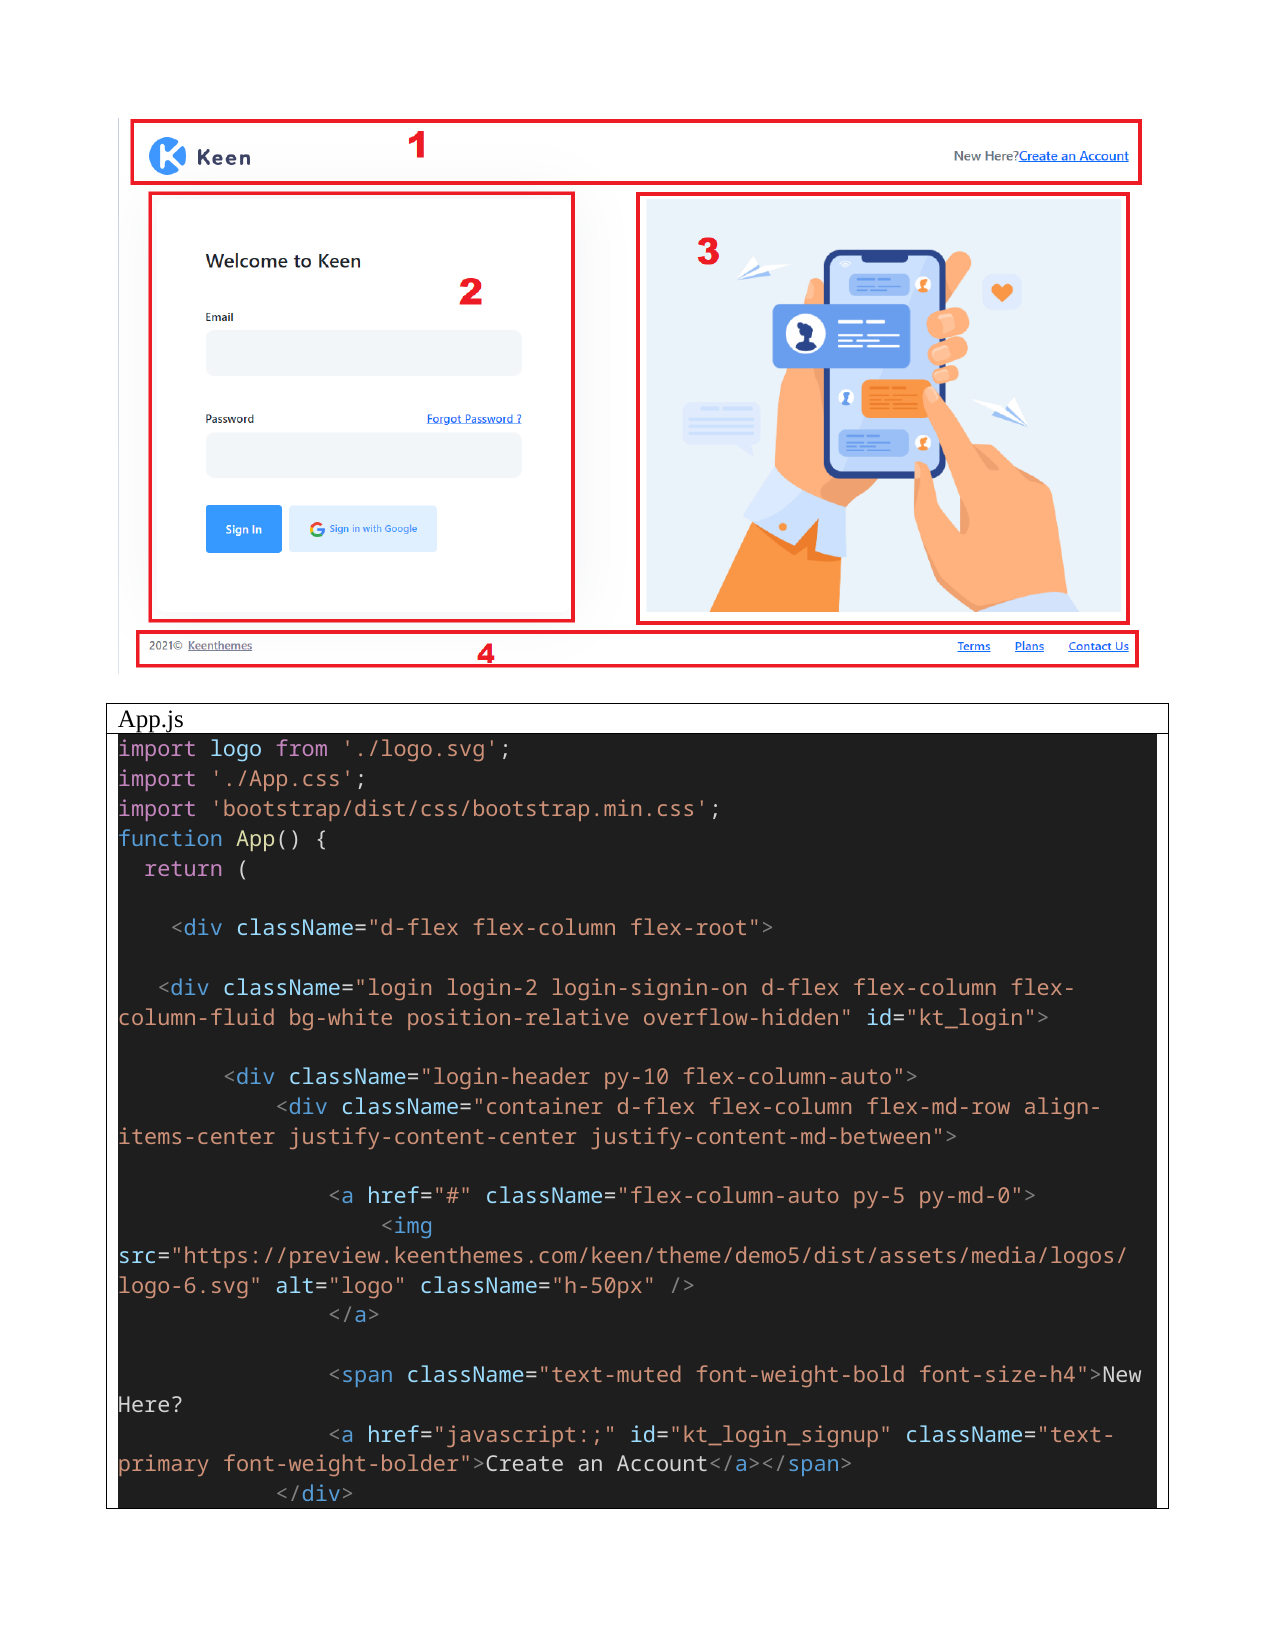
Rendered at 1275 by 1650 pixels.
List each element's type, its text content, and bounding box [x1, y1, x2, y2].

picture [118, 118, 1156, 674]
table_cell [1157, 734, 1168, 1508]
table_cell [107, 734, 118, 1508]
table_header App.js [107, 704, 1168, 732]
